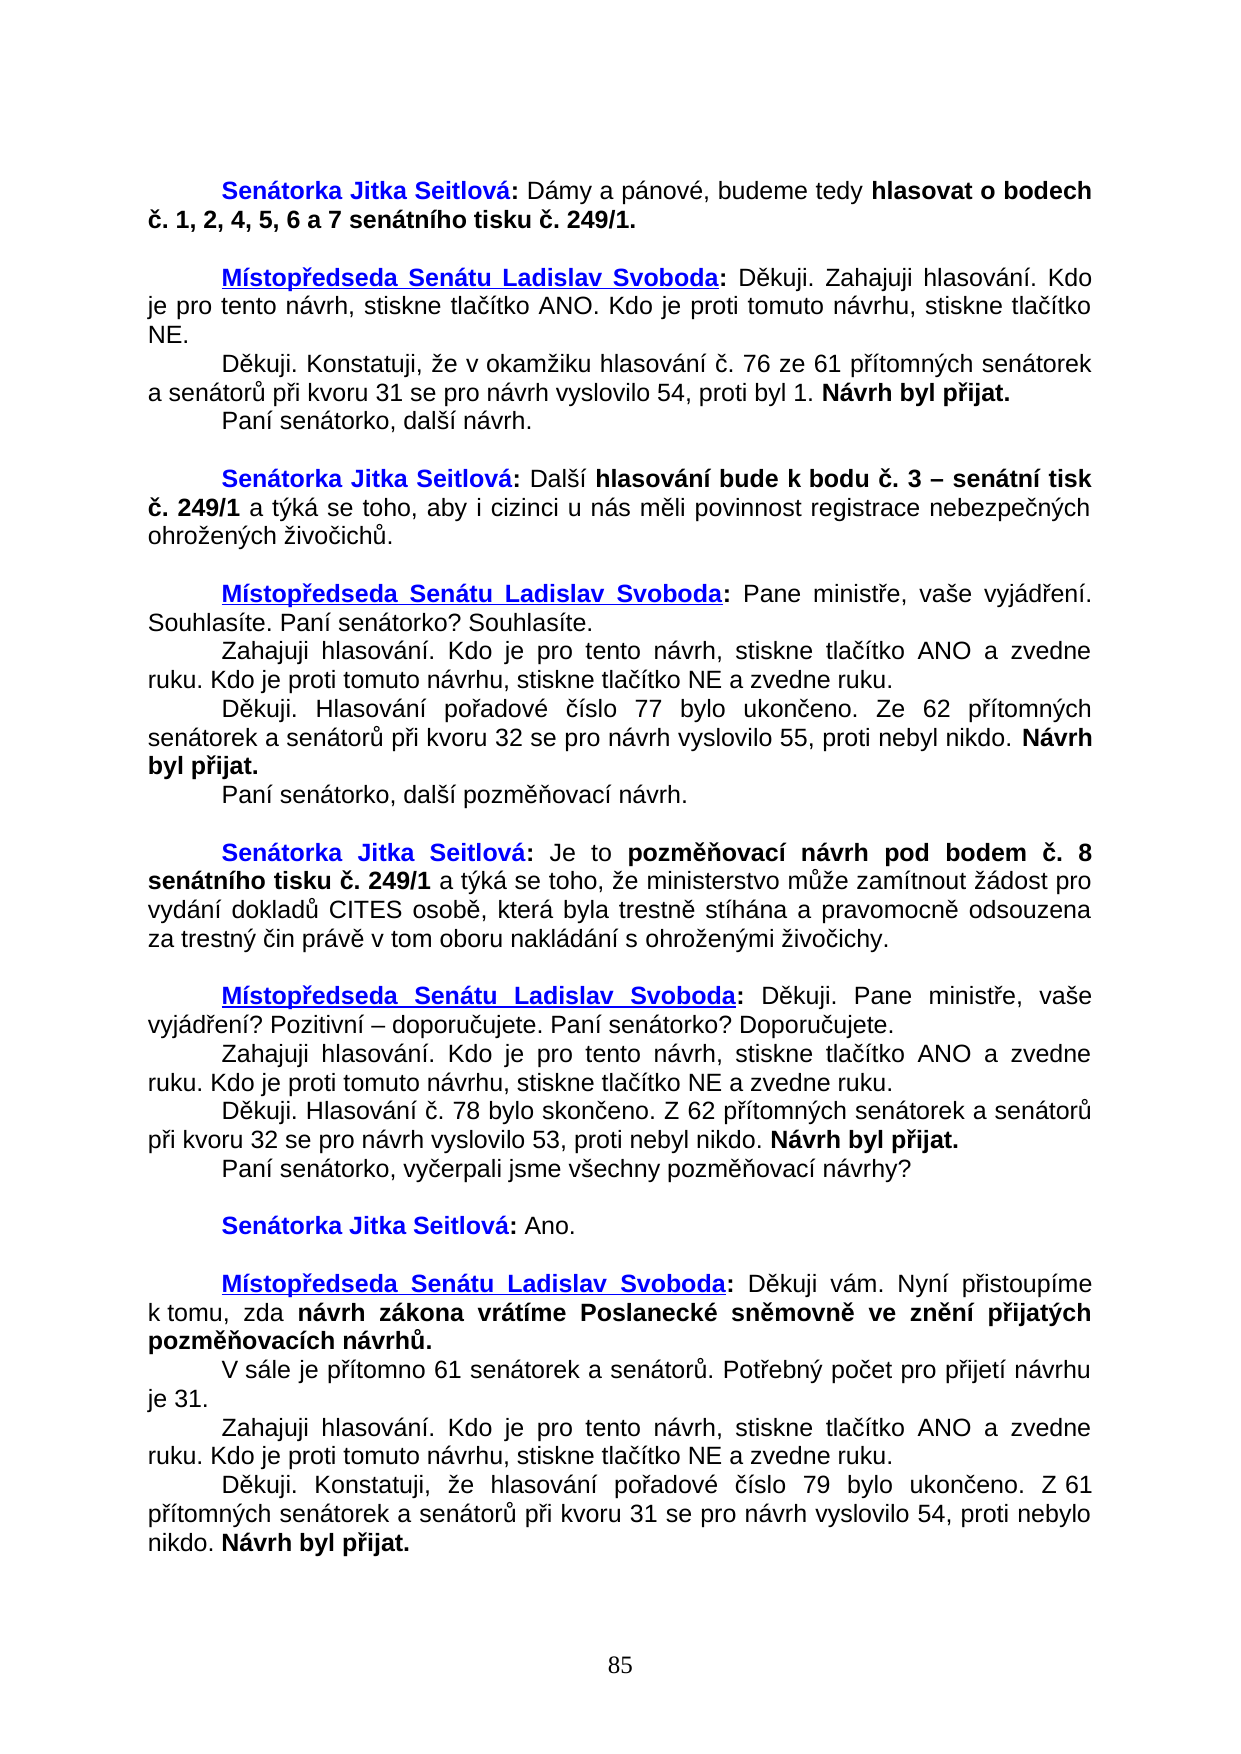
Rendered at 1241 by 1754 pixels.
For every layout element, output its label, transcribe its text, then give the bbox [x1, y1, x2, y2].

text Děkuji. Konstatuji, že hlasování pořadové číslo 79 bylo ukončeno. Z 61 přítomných senátorek a senátorů při kvoru 31 se pro návrh vyslovilo 54, proti nebylo nikdo. Návrh byl přijat. [148, 1470, 1093, 1556]
text Děkuji. Hlasování pořadové číslo 77 bylo ukončeno. Ze 62 přítomných senátorek a senátorů při kvoru 32 se pro návrh vyslovilo 55, proti nebyl nikdo. Návrh byl přijat. [148, 694, 1093, 780]
text Paní senátorko, další pozměňovací návrh. [148, 780, 1093, 809]
text Paní senátorko, další návrh. [148, 406, 1093, 435]
text Senátorka Jitka Seitlová: Je to pozměňovací návrh pod bodem č. 8 senátního tisku č. 249/1 a týká se toho, že ministerstvo může zamítnout žádost pro vydání dokladů CITES osobě, která byla trestně stíhána a pravomocně odsouzena za trestný čin právě v tom oboru nakládání s ohroženými živočichy. [148, 838, 1093, 953]
text Místopředseda Senátu Ladislav Svoboda: Děkuji vám. Nyní přistoupíme k tomu, zda návrh zákona vrátíme Poslanecké sněmovně ve znění přijatých pozměňovacích návrhů. [148, 1269, 1093, 1355]
text V sále je přítomno 61 senátorek a senátorů. Potřebný počet pro přijetí návrhu je 31. [148, 1355, 1093, 1413]
text Zahajuji hlasování. Kdo je pro tento návrh, stiskne tlačítko ANO a zvedne ruku. Kdo je proti tomuto návrhu, stiskne tlačítko NE a zvedne ruku. [148, 1039, 1093, 1096]
text Senátorka Jitka Seitlová: Další hlasování bude k bodu č. 3 – senátní tisk č. 249/1 a týká se toho, aby i cizinci u nás měli povinnost registrace nebezpečných ohrožených živočichů. [148, 464, 1093, 550]
text Zahajuji hlasování. Kdo je pro tento návrh, stiskne tlačítko ANO a zvedne ruku. Kdo je proti tomuto návrhu, stiskne tlačítko NE a zvedne ruku. [148, 636, 1093, 694]
text Místopředseda Senátu Ladislav Svoboda: Pane ministře, vaše vyjádření. Souhlasíte. Paní senátorko? Souhlasíte. [148, 579, 1093, 636]
text Místopředseda Senátu Ladislav Svoboda: Děkuji. Pane ministře, vaše vyjádření? Pozitivní – doporučujete. Paní senátorko? Doporučujete. [148, 981, 1093, 1039]
text Paní senátorko, vyčerpali jsme všechny pozměňovací návrhy? [148, 1154, 1093, 1183]
text Senátorka Jitka Seitlová: Dámy a pánové, budeme tedy hlasovat o bodech č. 1, 2, 4, 5, 6 a 7 senátního tisku č. 249/1. [148, 176, 1093, 234]
text Místopředseda Senátu Ladislav Svoboda: Děkuji. Zahajuji hlasování. Kdo je pro tento návrh, stiskne tlačítko ANO. Kdo je proti tomuto návrhu, stiskne tlačítko NE. [148, 263, 1093, 349]
text Zahajuji hlasování. Kdo je pro tento návrh, stiskne tlačítko ANO a zvedne ruku. Kdo je proti tomuto návrhu, stiskne tlačítko NE a zvedne ruku. [148, 1413, 1093, 1470]
text Senátorka Jitka Seitlová: Ano. [148, 1211, 1093, 1240]
text Děkuji. Konstatuji, že v okamžiku hlasování č. 76 ze 61 přítomných senátorek a senátorů při kvoru 31 se pro návrh vyslovilo 54, proti byl 1. Návrh byl přijat. [148, 349, 1093, 406]
text Děkuji. Hlasování č. 78 bylo skončeno. Z 62 přítomných senátorek a senátorů při kvoru 32 se pro návrh vyslovilo 53, proti nebyl nikdo. Návrh byl přijat. [148, 1096, 1093, 1154]
